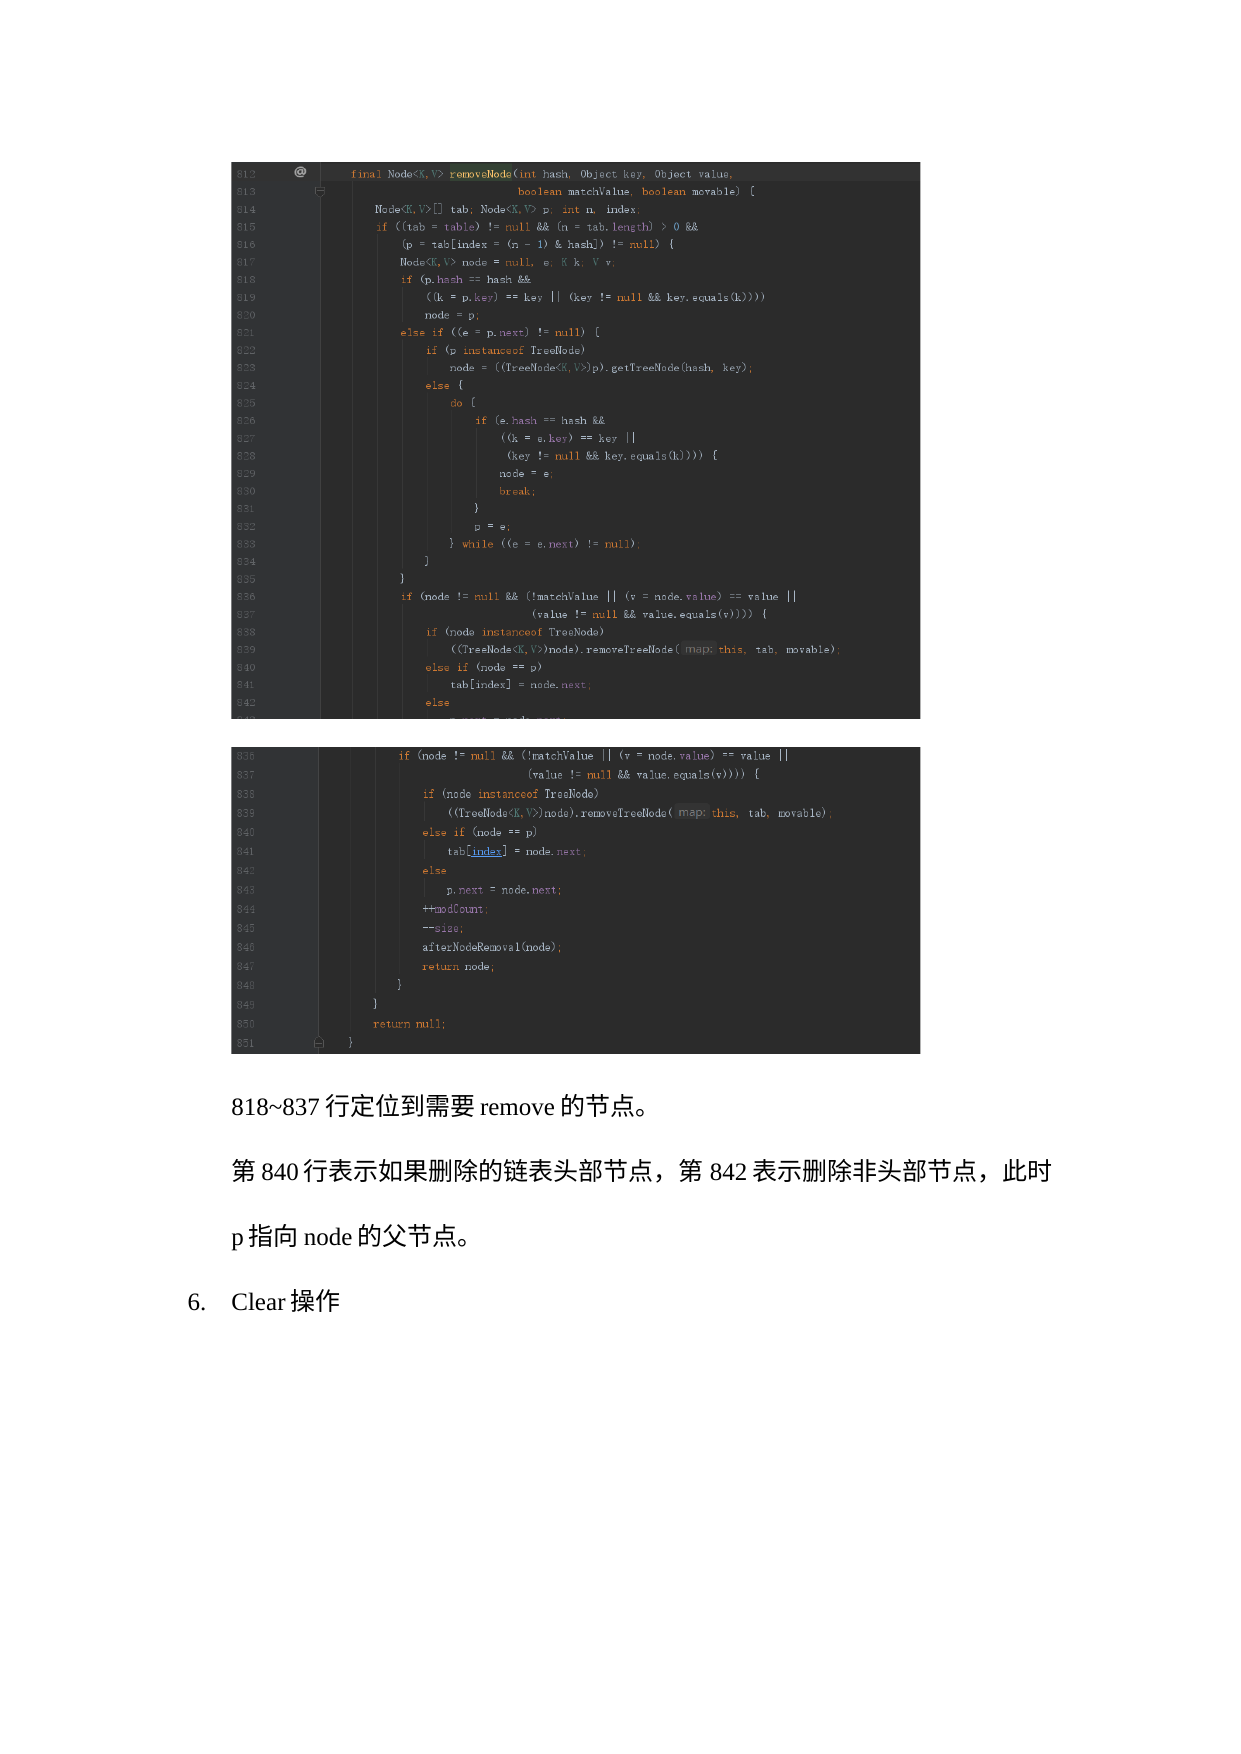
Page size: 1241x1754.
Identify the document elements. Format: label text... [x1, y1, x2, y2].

picture [231, 747, 921, 1054]
list Clear操作 [187, 1267, 1053, 1332]
list 818~837行定位到需要remove的节点。 [231, 1072, 1053, 1137]
list 第840行表示如果删除的链表头部节点，第842表示删除非头部节点，此时p指向node的父节点。 [231, 1137, 1053, 1267]
picture [231, 162, 921, 719]
